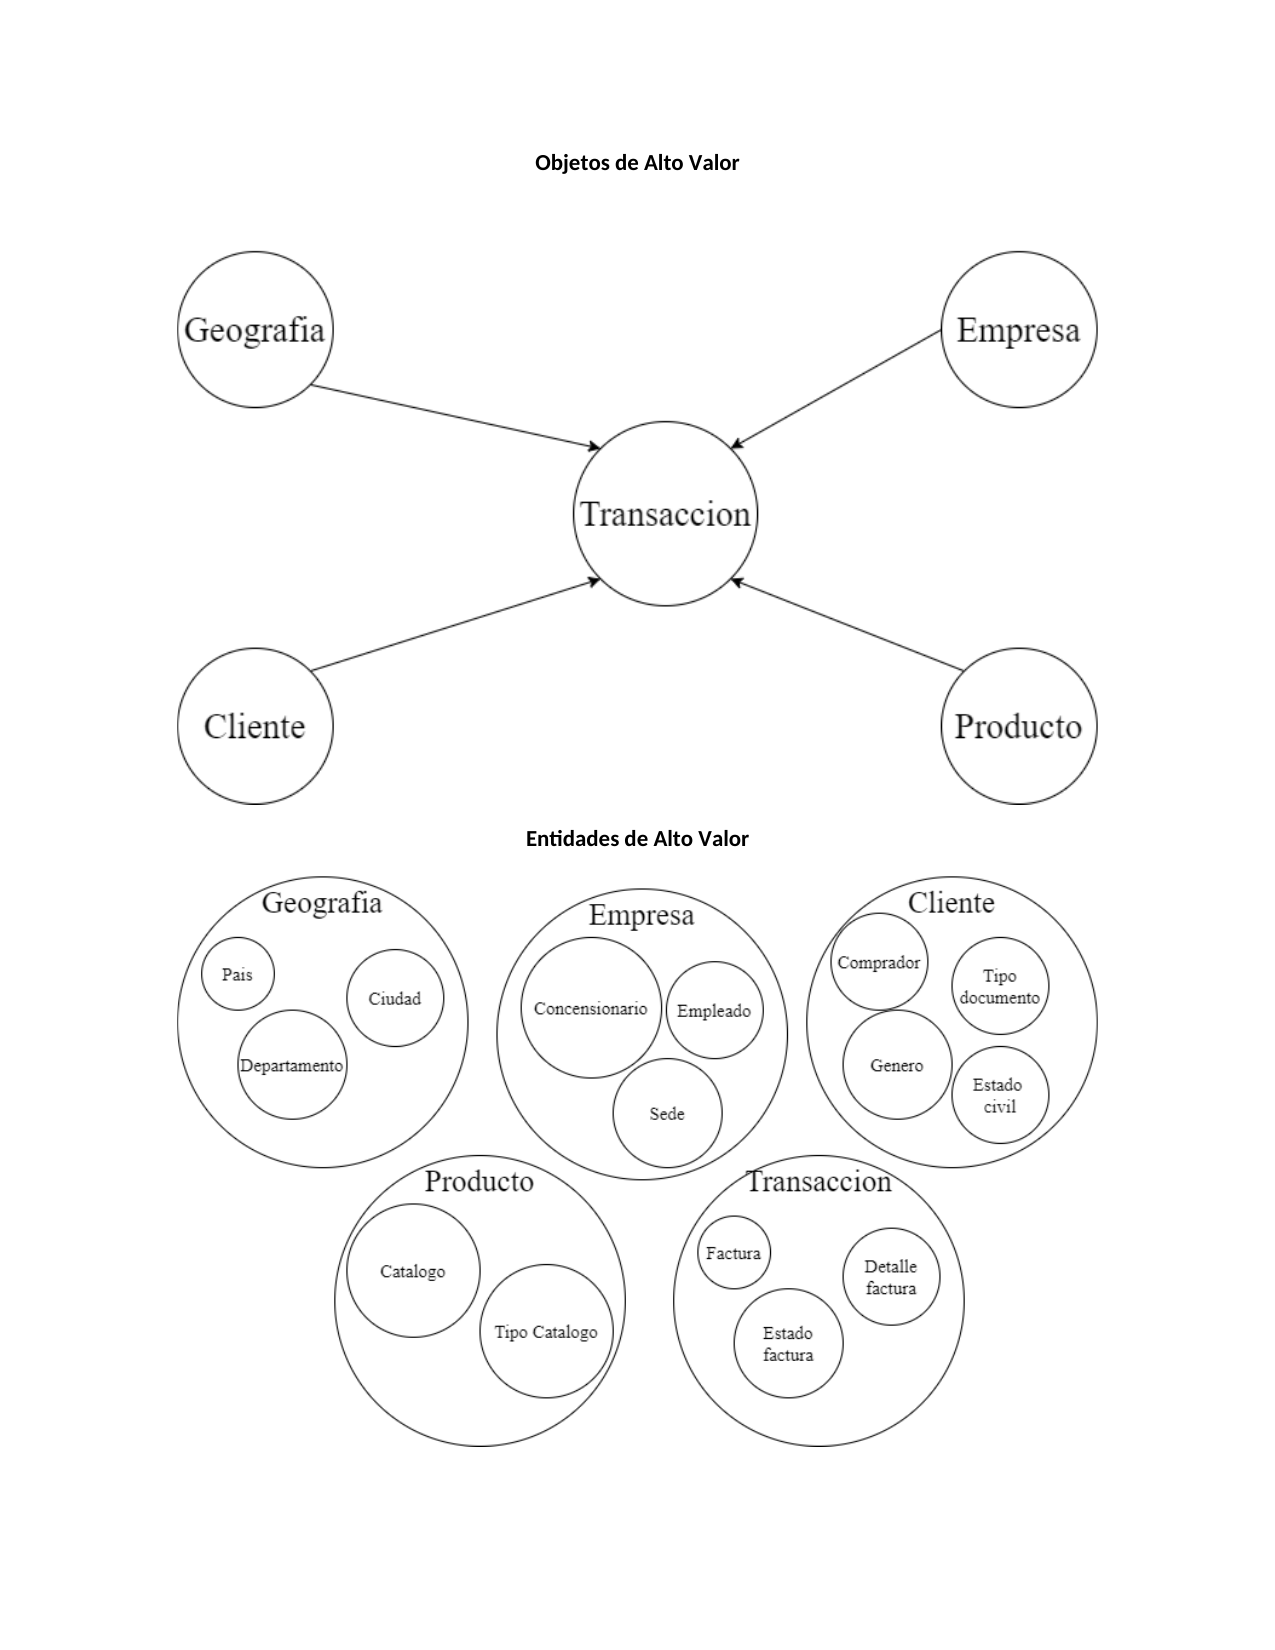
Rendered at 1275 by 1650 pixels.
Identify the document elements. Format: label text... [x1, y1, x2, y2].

text Entidades de Alto Valor [177, 824, 1098, 852]
picture [177, 194, 1098, 805]
picture [177, 870, 1098, 1447]
text Objetos de Alto Valor [177, 148, 1098, 176]
